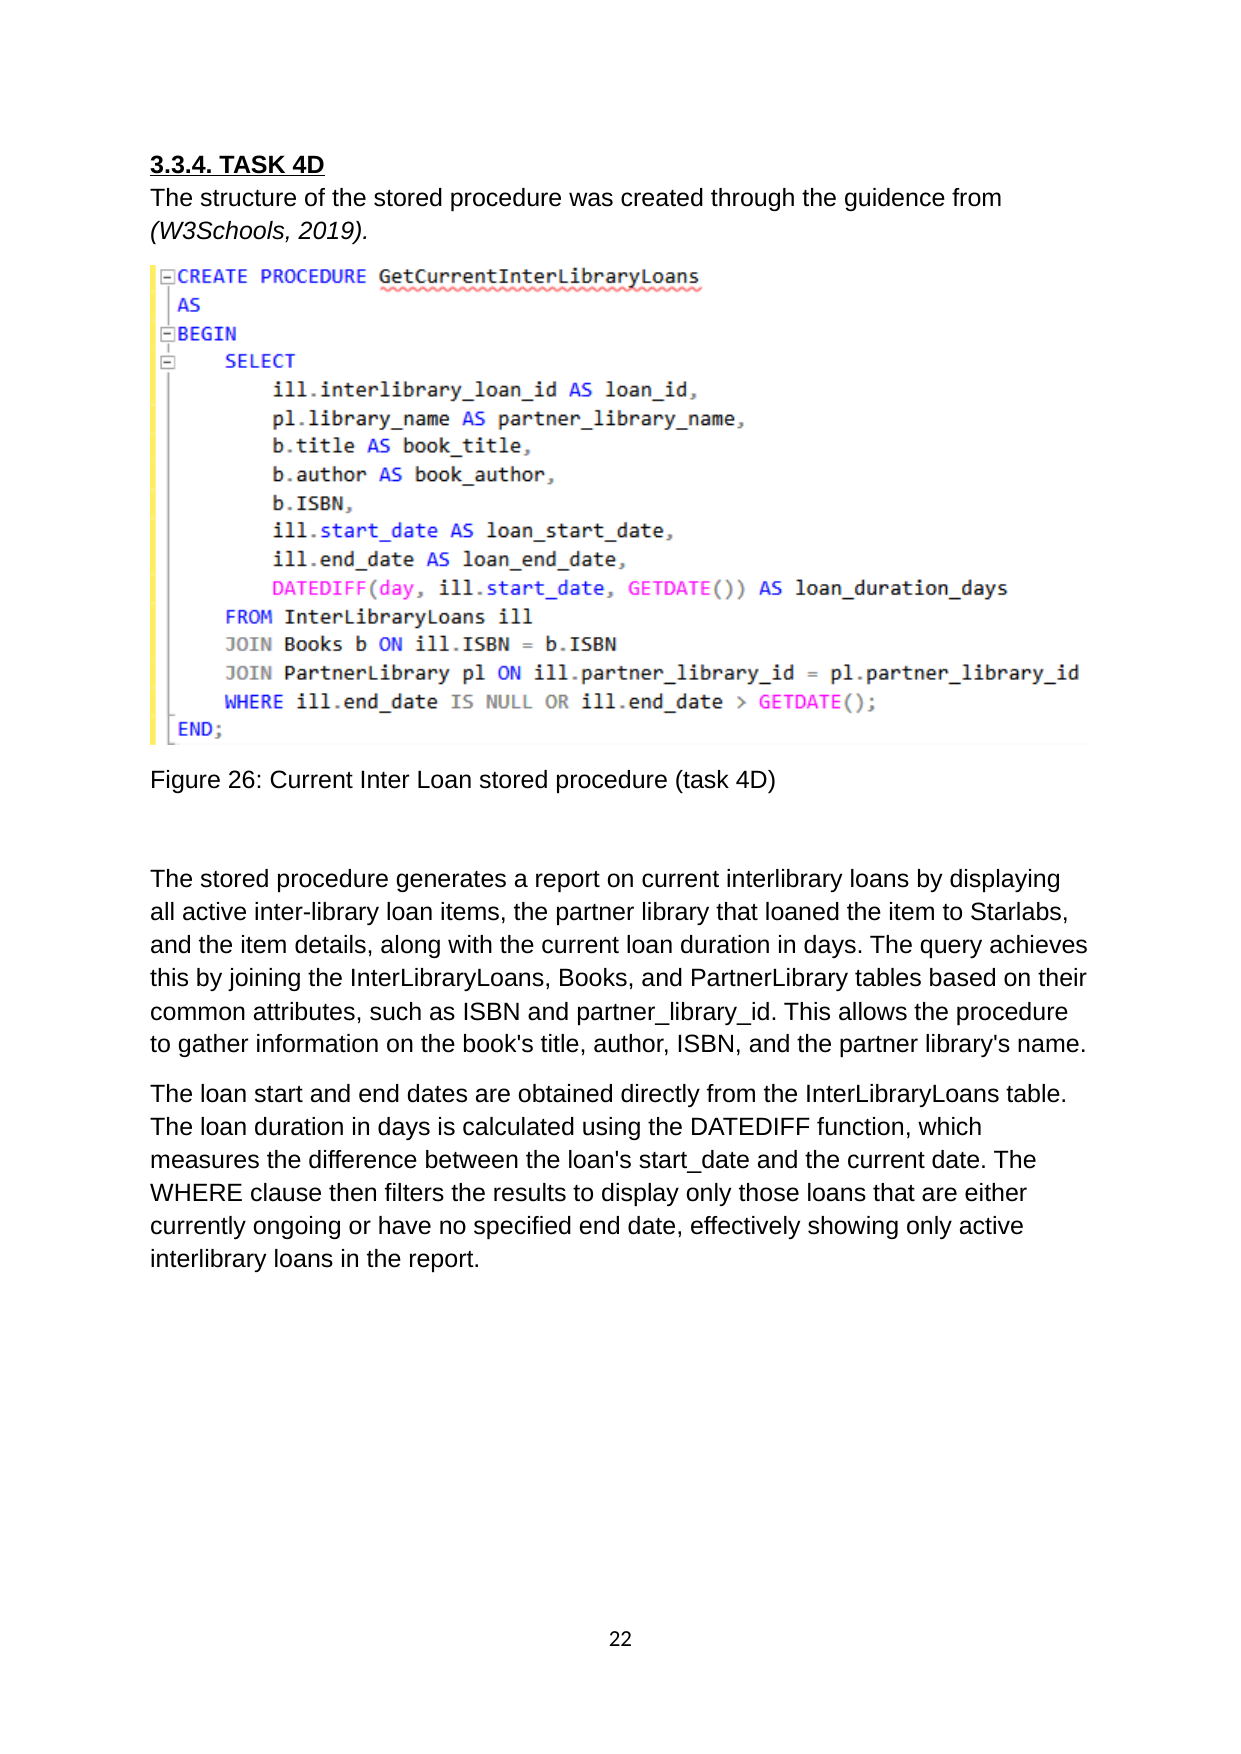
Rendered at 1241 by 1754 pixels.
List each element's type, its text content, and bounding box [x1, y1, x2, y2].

text Figure 26: Current Inter Loan stored procedure (task 4D) [150, 765, 1090, 794]
picture [150, 265, 1091, 745]
text The structure of the stored procedure was created through the guidence from (W3Schools, 2019). [150, 183, 1090, 245]
text The loan start and end dates are obtained directly from the InterLibraryLoans table. The loan duration in days is calculated using the DATEDIFF function, which measures the difference between the loan's start_date and the current date. The WHERE clause then filters the results to display only those loans that are either currently ongoing or have no specified end date, effectively showing only active interlibrary loans in the report. [150, 1079, 1090, 1273]
text The stored procedure generates a report on current interlibrary loans by displaying all active inter-library loan items, the partner library that loaned the item to Starlabs, and the item details, along with the current loan duration in days. The query achieves this by joining the InterLibraryLoans, Books, and PartnerLibrary tables based on their common attributes, such as ISBN and partner_library_id. This allows the procedure to gather information on the book's title, author, ISBN, and the partner library's name. [150, 864, 1090, 1058]
subtitle 3.3.4. TASK 4D [150, 150, 1090, 179]
